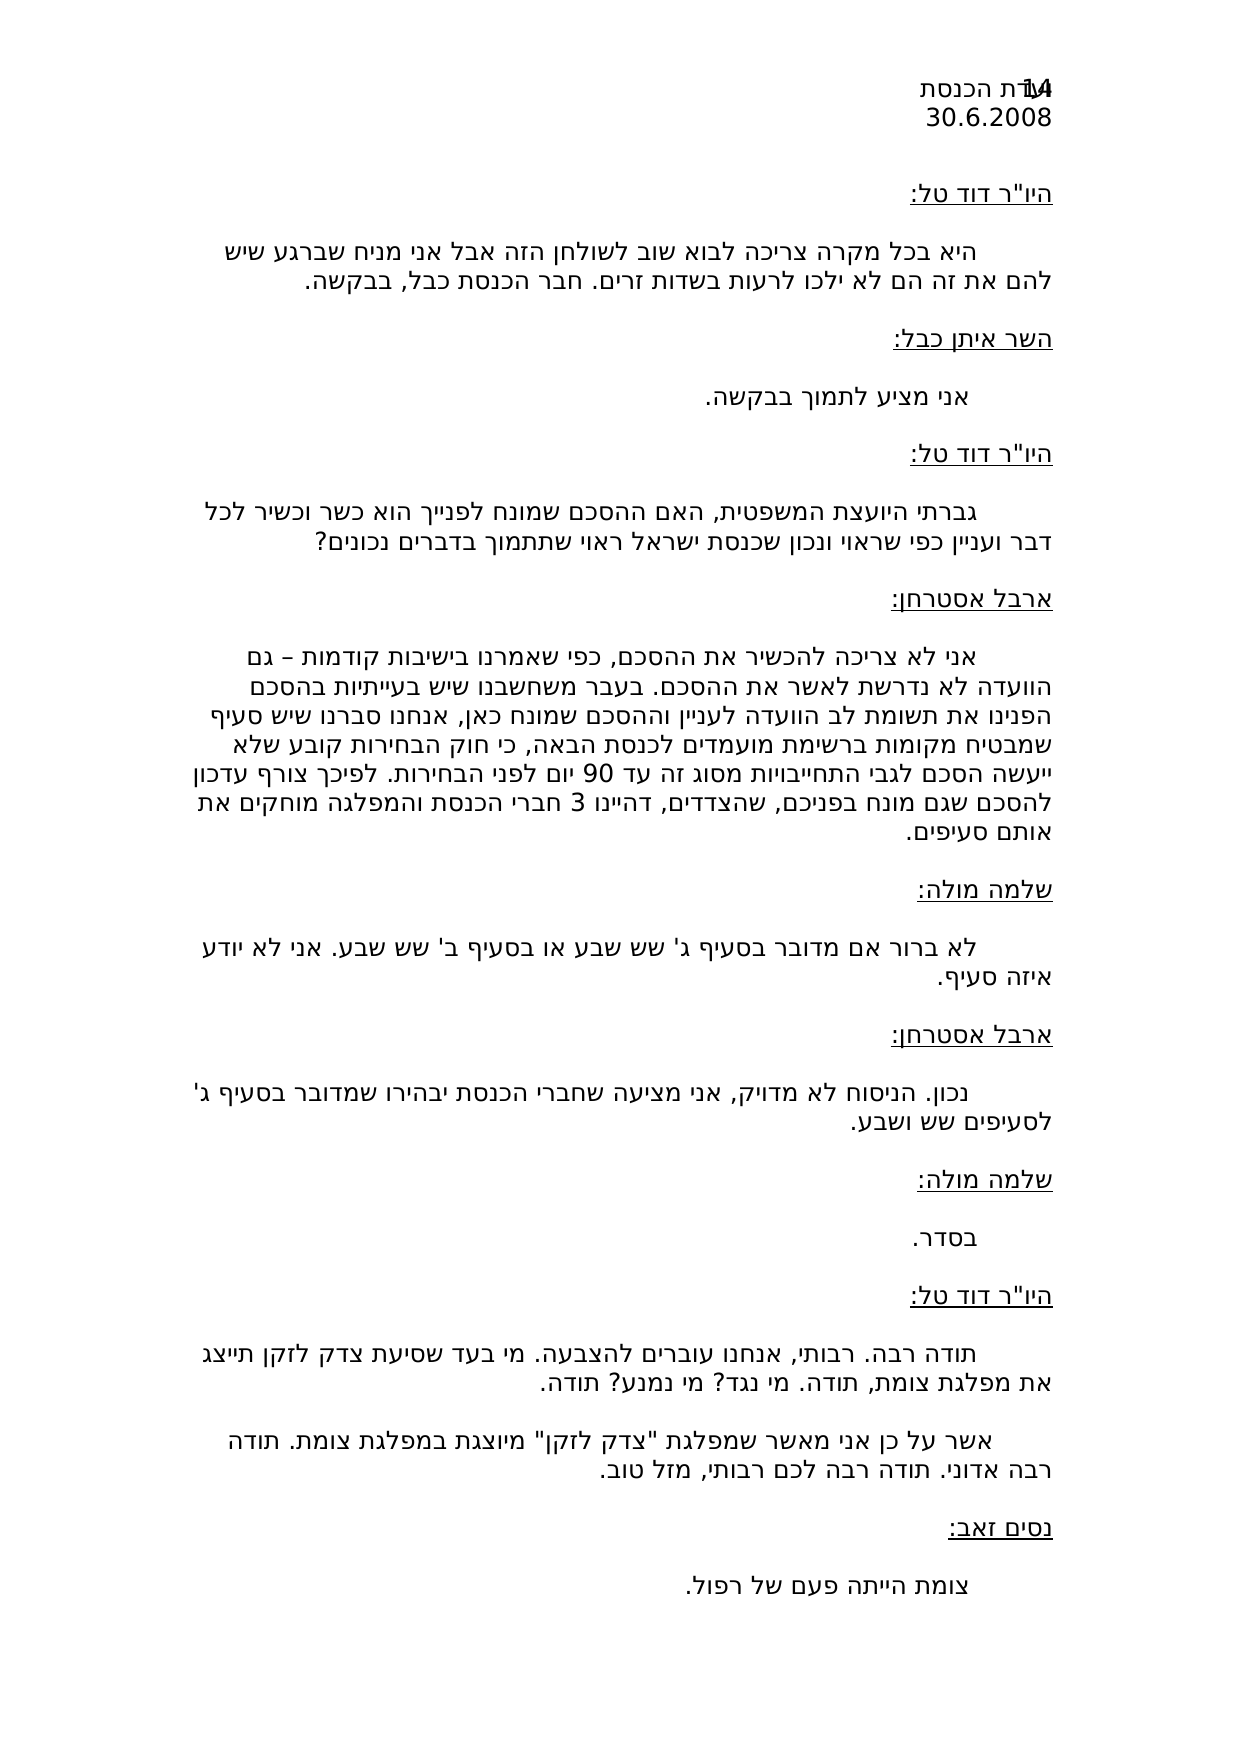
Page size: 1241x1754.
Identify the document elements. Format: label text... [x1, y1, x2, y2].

text נסים זאב: [187, 1513, 1053, 1542]
text אני מציע לתמוך בבקשה. [187, 382, 1053, 411]
text שלמה מולה: [187, 875, 1053, 904]
text אני לא צריכה להכשיר את ההסכם, כפי שאמרנו בישיבות קודמות – גם הוועדה לא נדרשת לאשר את ההסכם. בעבר משחשבנו שיש בעייתיות בהסכם הפנינו את תשומת לב הוועדה לעניין וההסכם שמונח כאן, אנחנו סברנו שיש סעיף שמבטיח מקומות ברשימת מועמדים לכנסת הבאה, כי חוק הבחירות קובע שלא ייעשה הסכם לגבי התחייבויות מסוג זה עד 90 יום לפני הבחירות. לפיכך צורף עדכון להסכם שגם מונח בפניכם, שהצדדים, דהיינו 3 חברי הכנסת והמפלגה מוחקים את אותם סעיפים. [187, 642, 1053, 847]
text היו"ר דוד טל: [187, 1281, 1053, 1310]
text שלמה מולה: [187, 1165, 1053, 1194]
text נכון. הניסוח לא מדויק, אני מציעה שחברי הכנסת יבהירו שמדובר בסעיף ג' לסעיפים שש ושבע. [187, 1078, 1053, 1137]
text בסדר. [187, 1223, 1053, 1252]
text צומת הייתה פעם של רפול. [187, 1571, 1053, 1600]
text גברתי היועצת המשפטית, האם ההסכם שמונח לפנייך הוא כשר וכשיר לכל דבר ועניין כפי שראוי ונכון שכנסת ישראל ראוי שתתמוך בדברים נכונים? [187, 497, 1053, 556]
text היו"ר דוד טל: [187, 179, 1053, 208]
text ארבל אסטרחן: [187, 1020, 1053, 1049]
text ארבל אסטרחן: [187, 584, 1053, 614]
subtitle השר איתן כבל: [187, 324, 1053, 353]
text היא בכל מקרה צריכה לבוא שוב לשולחן הזה אבל אני מניח שברגע שיש להם את זה הם לא ילכו לרעות בשדות זרים. חבר הכנסת כבל, בבקשה. [187, 237, 1053, 295]
text תודה רבה. רבותי, אנחנו עוברים להצבעה. מי בעד שסיעת צדק לזקן תייצג את מפלגת צומת, תודה. מי נגד? מי נמנע? תודה. [187, 1339, 1053, 1397]
text אשר על כן אני מאשר שמפלגת "צדק לזקן" מיוצגת במפלגת צומת. תודה רבה אדוני. תודה רבה לכם רבותי, מזל טוב. [187, 1426, 1053, 1484]
text לא ברור אם מדובר בסעיף ג' שש שבע או בסעיף ב' שש שבע. אני לא יודע איזה סעיף. [187, 933, 1053, 992]
text היו"ר דוד טל: [187, 439, 1053, 469]
